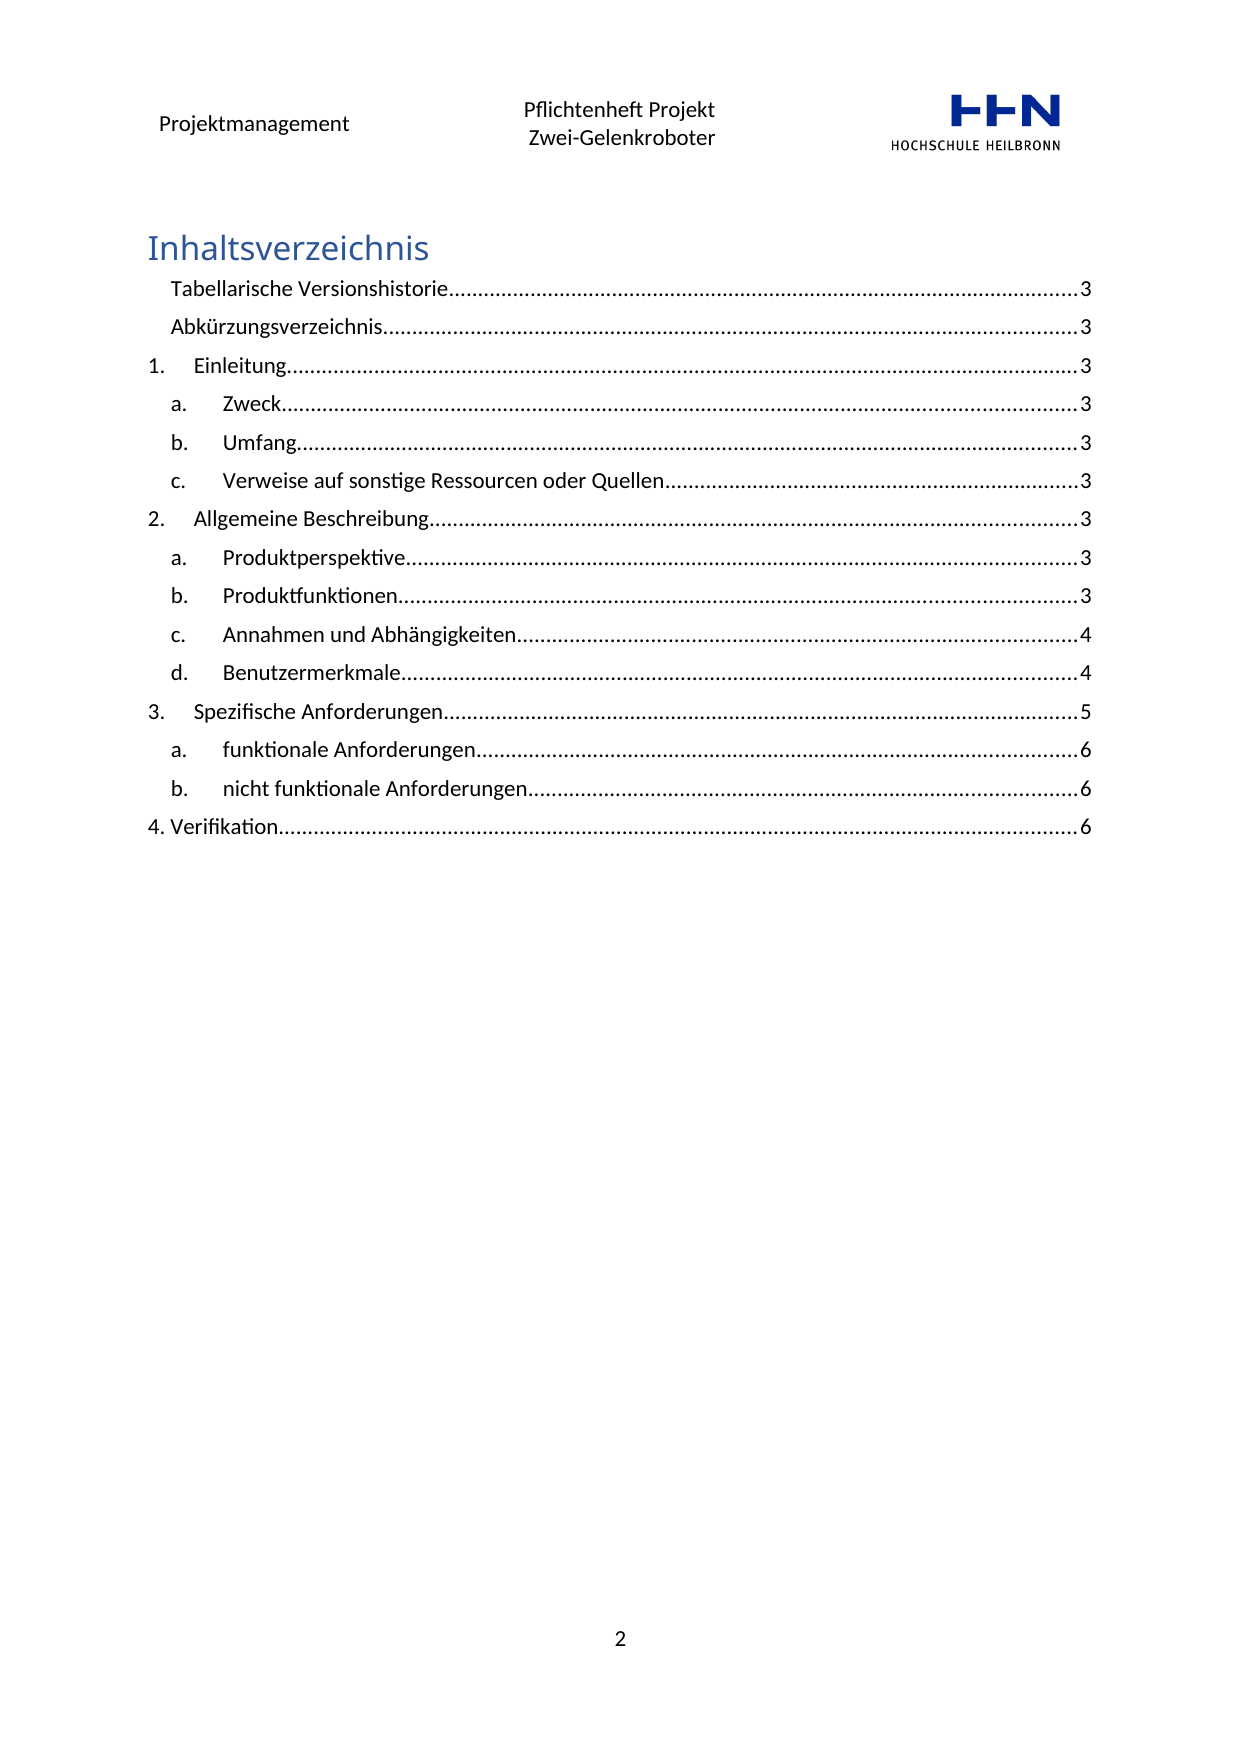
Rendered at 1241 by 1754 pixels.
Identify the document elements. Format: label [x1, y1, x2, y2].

picture [870, 73, 1081, 172]
